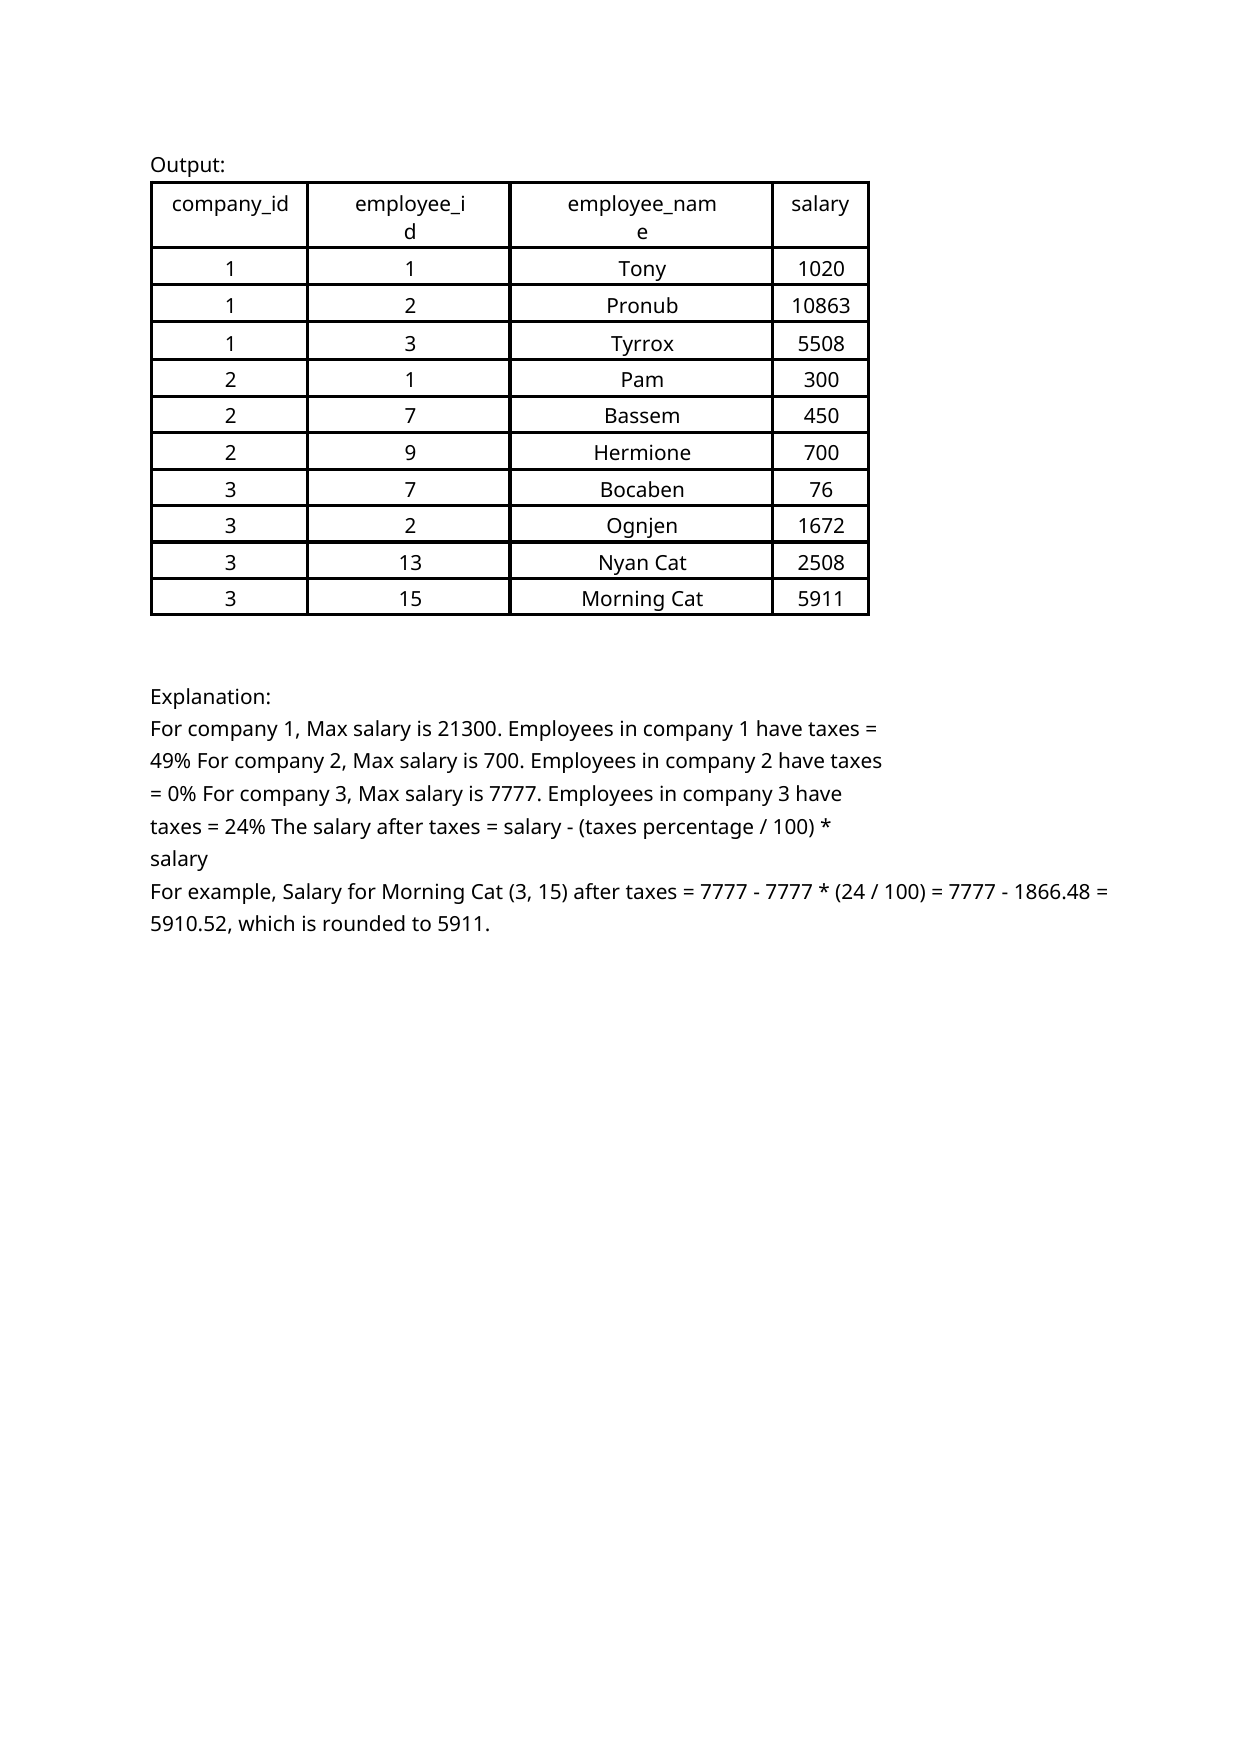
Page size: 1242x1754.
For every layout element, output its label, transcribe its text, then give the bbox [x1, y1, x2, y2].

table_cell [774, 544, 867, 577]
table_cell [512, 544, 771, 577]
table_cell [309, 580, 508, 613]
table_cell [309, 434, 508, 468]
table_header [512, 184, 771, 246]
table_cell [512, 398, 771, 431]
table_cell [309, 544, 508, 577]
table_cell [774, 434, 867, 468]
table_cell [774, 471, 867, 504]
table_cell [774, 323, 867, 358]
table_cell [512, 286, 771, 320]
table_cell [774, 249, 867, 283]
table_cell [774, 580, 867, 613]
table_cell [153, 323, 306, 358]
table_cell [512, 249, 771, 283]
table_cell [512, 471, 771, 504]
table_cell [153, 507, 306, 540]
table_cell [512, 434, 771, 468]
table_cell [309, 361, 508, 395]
text 5910.52, which is rounded to 5911. [150, 909, 1110, 938]
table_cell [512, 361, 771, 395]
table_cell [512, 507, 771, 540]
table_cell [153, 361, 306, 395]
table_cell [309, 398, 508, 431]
text For company 1, Max salary is 21300. Employees in company 1 have taxes = 49% For company 2, Max salary is 700. Employees in company 2 have taxes = 0% For company 3, Max salary is 7777. Employees in company 3 have taxes = 24% The salary after taxes = salary - (taxes percentage / 100) * salary [150, 714, 889, 873]
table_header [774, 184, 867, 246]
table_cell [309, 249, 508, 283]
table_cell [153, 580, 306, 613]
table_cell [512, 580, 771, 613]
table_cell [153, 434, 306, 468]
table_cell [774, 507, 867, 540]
text Explanation: [150, 682, 1110, 710]
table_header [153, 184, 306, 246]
text Output: [150, 150, 1110, 178]
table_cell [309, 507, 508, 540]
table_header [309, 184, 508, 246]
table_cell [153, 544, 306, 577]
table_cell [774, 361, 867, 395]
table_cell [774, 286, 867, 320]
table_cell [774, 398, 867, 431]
text For example, Salary for Morning Cat (3, 15) after taxes = 7777 - 7777 * (24 / 100) = 7777 - 1866.48 = [150, 877, 1110, 906]
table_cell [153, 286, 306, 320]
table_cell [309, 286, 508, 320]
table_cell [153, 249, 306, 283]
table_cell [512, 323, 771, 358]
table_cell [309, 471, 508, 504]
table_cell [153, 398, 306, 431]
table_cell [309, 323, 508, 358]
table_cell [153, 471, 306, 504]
